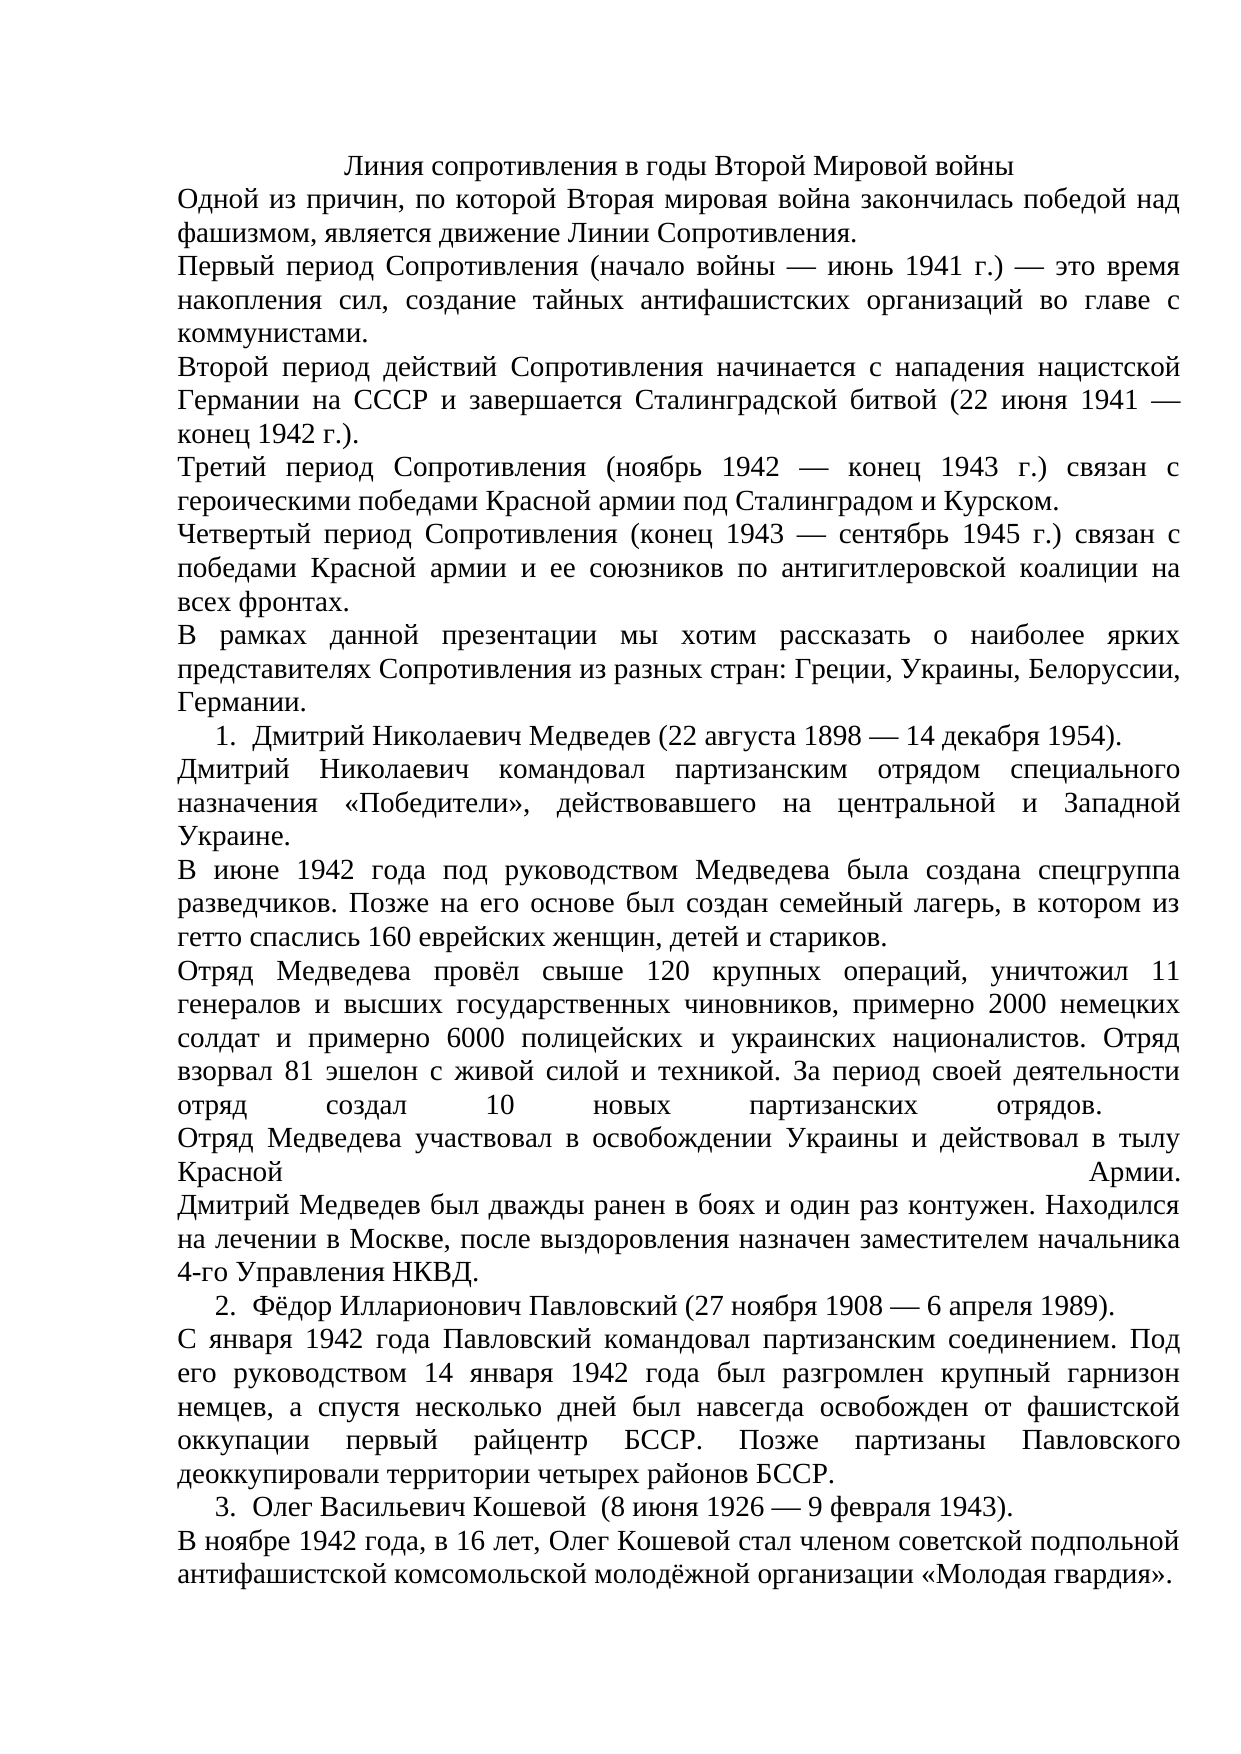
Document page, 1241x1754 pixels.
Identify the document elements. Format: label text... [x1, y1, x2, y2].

text Первый период Сопротивления (начало войны — июнь 1941 г.) — это время накопления сил, создание тайных антифашистских организаций во главе с коммунистами. [177, 248, 1181, 349]
text С января 1942 года Павловский командовал партизанским соединением. Под его руководством 14 января 1942 года был разгромлен крупный гарнизон немцев, а спустя несколько дней был навсегда освобожден от фашистской оккупации первый райцентр БССР. Позже партизаны Павловского деоккупировали территории четырех районов БССР. [177, 1322, 1181, 1489]
text Отряд Медведева провёл свыше 120 крупных операций, уничтожил 11 генералов и высших государственных чиновников, примерно 2000 немецких солдат и примерно 6000 полицейских и украинских националистов. Отряд взорвал 81 эшелон с живой силой и техникой. За период своей деятельности отряд создал 10 новых партизанских отрядов. Отряд Медведева участвовал в освобождении Украины и действовал в тылу Красной Армии. Дмитрий Медведев был дважды ранен в боях и один раз контужен. Находился на лечении в Москве, после выздоровления назначен заместителем начальника 4-го Управления НКВД. [177, 953, 1181, 1288]
list Дмитрий Николаевич Медведев (22 августа 1898 — 14 декабря 1954). [214, 718, 1181, 751]
text В рамках данной презентации мы хотим рассказать о наиболее ярких представителях Сопротивления из разных стран: Греции, Украины, Белоруссии, Германии. [177, 617, 1181, 718]
text Второй период действий Сопротивления начинается с нападения нацистской Германии на СССР и завершается Сталинградской битвой (22 июня 1941 — конец 1942 г.). [177, 349, 1181, 449]
text Третий период Сопротивления (ноябрь 1942 — конец 1943 г.) связан с героическими победами Красной армии под Сталинградом и Курском. [177, 449, 1181, 517]
text В ноябре 1942 года, в 16 лет, Олег Кошевой стал членом советской подпольной антифашистской комсомольской молодёжной организации «Молодая гвардия». [177, 1523, 1181, 1590]
text Дмитрий Николаевич командовал партизанским отрядом специального назначения «Победители», действовавшего на центральной и Западной Украине. В июне 1942 года под руководством Медведева была создана спецгруппа разведчиков. Позже на его основе был создан семейный лагерь, в котором из гетто спаслись 160 еврейских женщин, детей и стариков. [177, 751, 1181, 953]
text Четвертый период Сопротивления (конец 1943 — сентябрь 1945 г.) связан с победами Красной армии и ее союзников по антигитлеровской коалиции на всех фронтах. [177, 517, 1181, 617]
list Фёдор Илларионович Павловский (27 ноября 1908 — 6 апреля 1989). [214, 1288, 1181, 1322]
text Одной из причин, по которой Вторая мировая война закончилась победой над фашизмом, является движение Линии Сопротивления. [177, 181, 1181, 248]
list Олег Васильевич Кошевой (8 июня 1926 — 9 февраля 1943). [214, 1489, 1181, 1523]
text Линия сопротивления в годы Второй Мировой войны [177, 148, 1181, 181]
